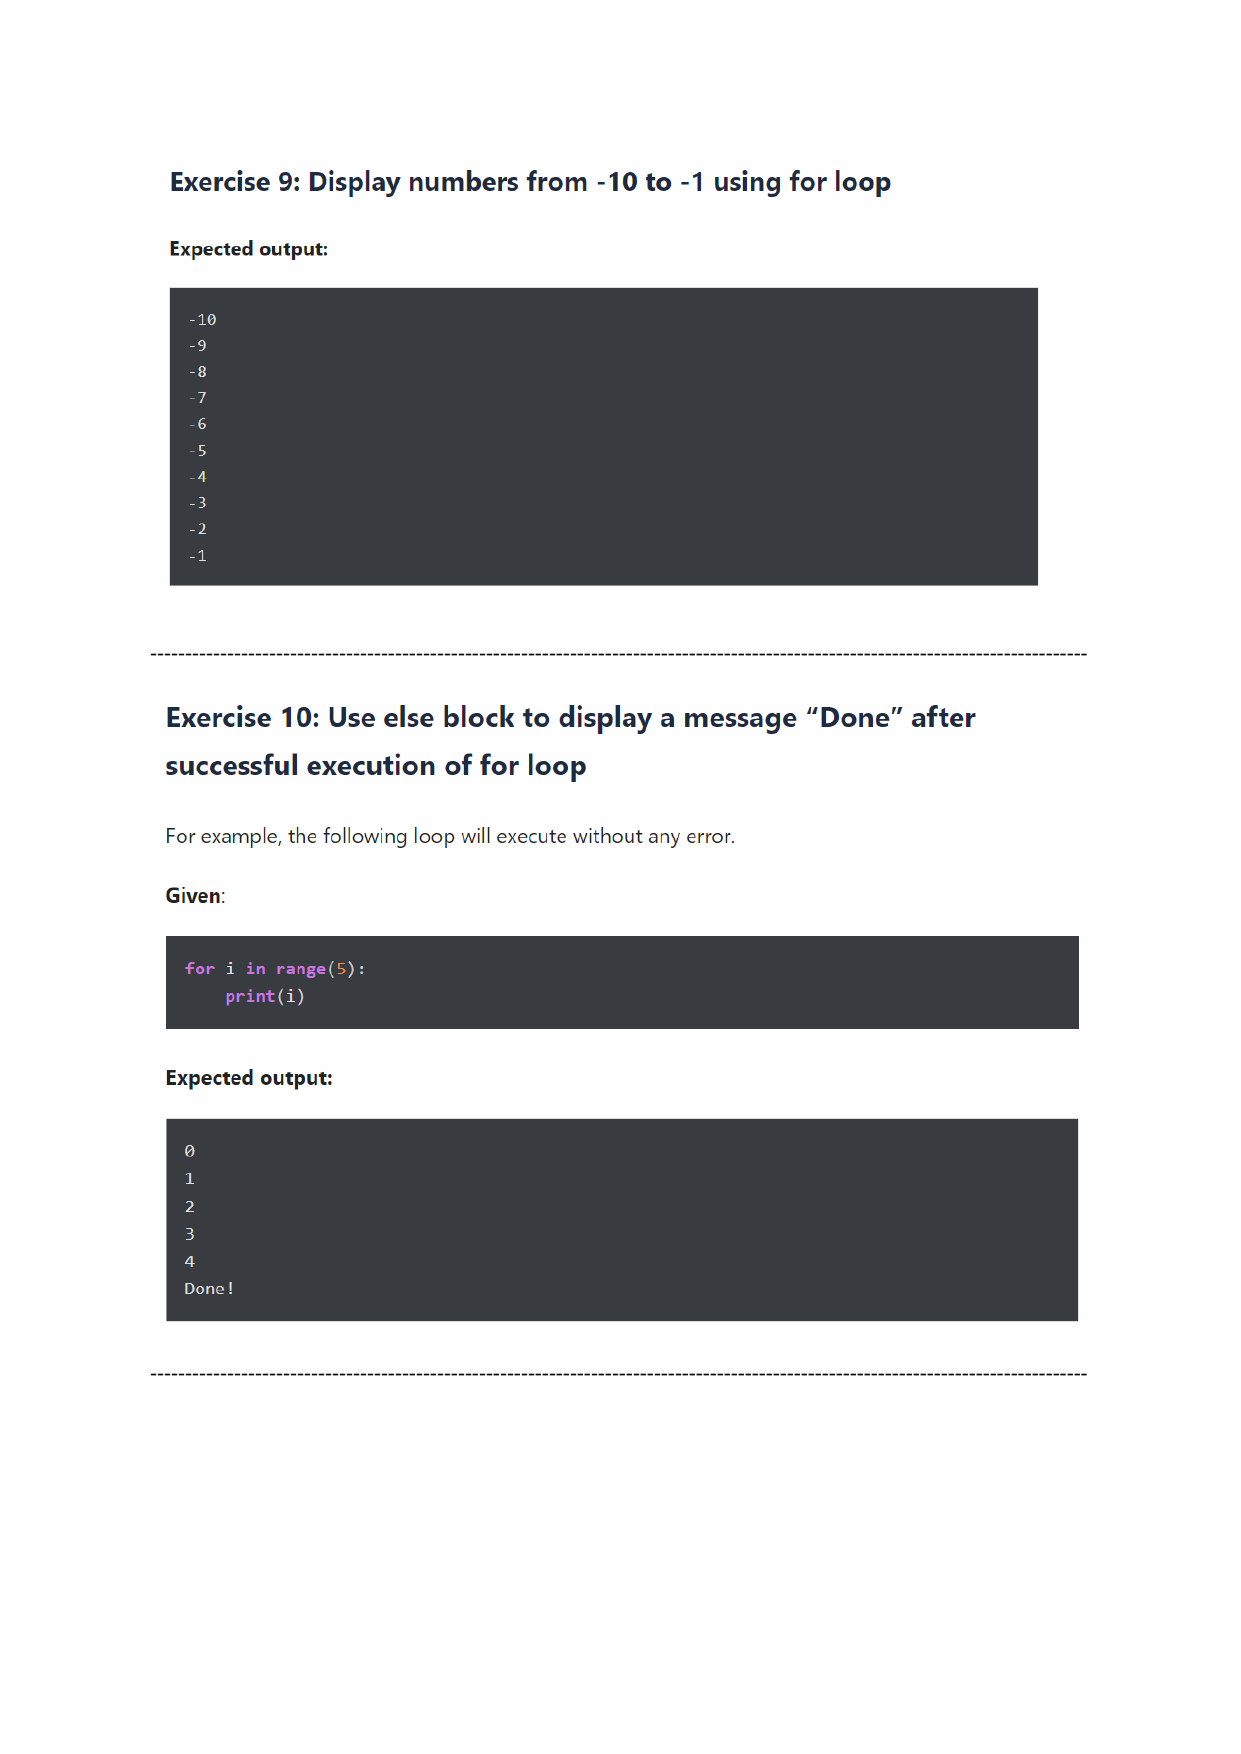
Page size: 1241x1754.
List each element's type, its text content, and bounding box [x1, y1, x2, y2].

picture [150, 686, 1091, 1341]
picture [150, 150, 1091, 621]
text -------------------------------------------------------------------------------------------------------------------------------------- [150, 1359, 1090, 1387]
text -------------------------------------------------------------------------------------------------------------------------------------- [150, 639, 1090, 667]
